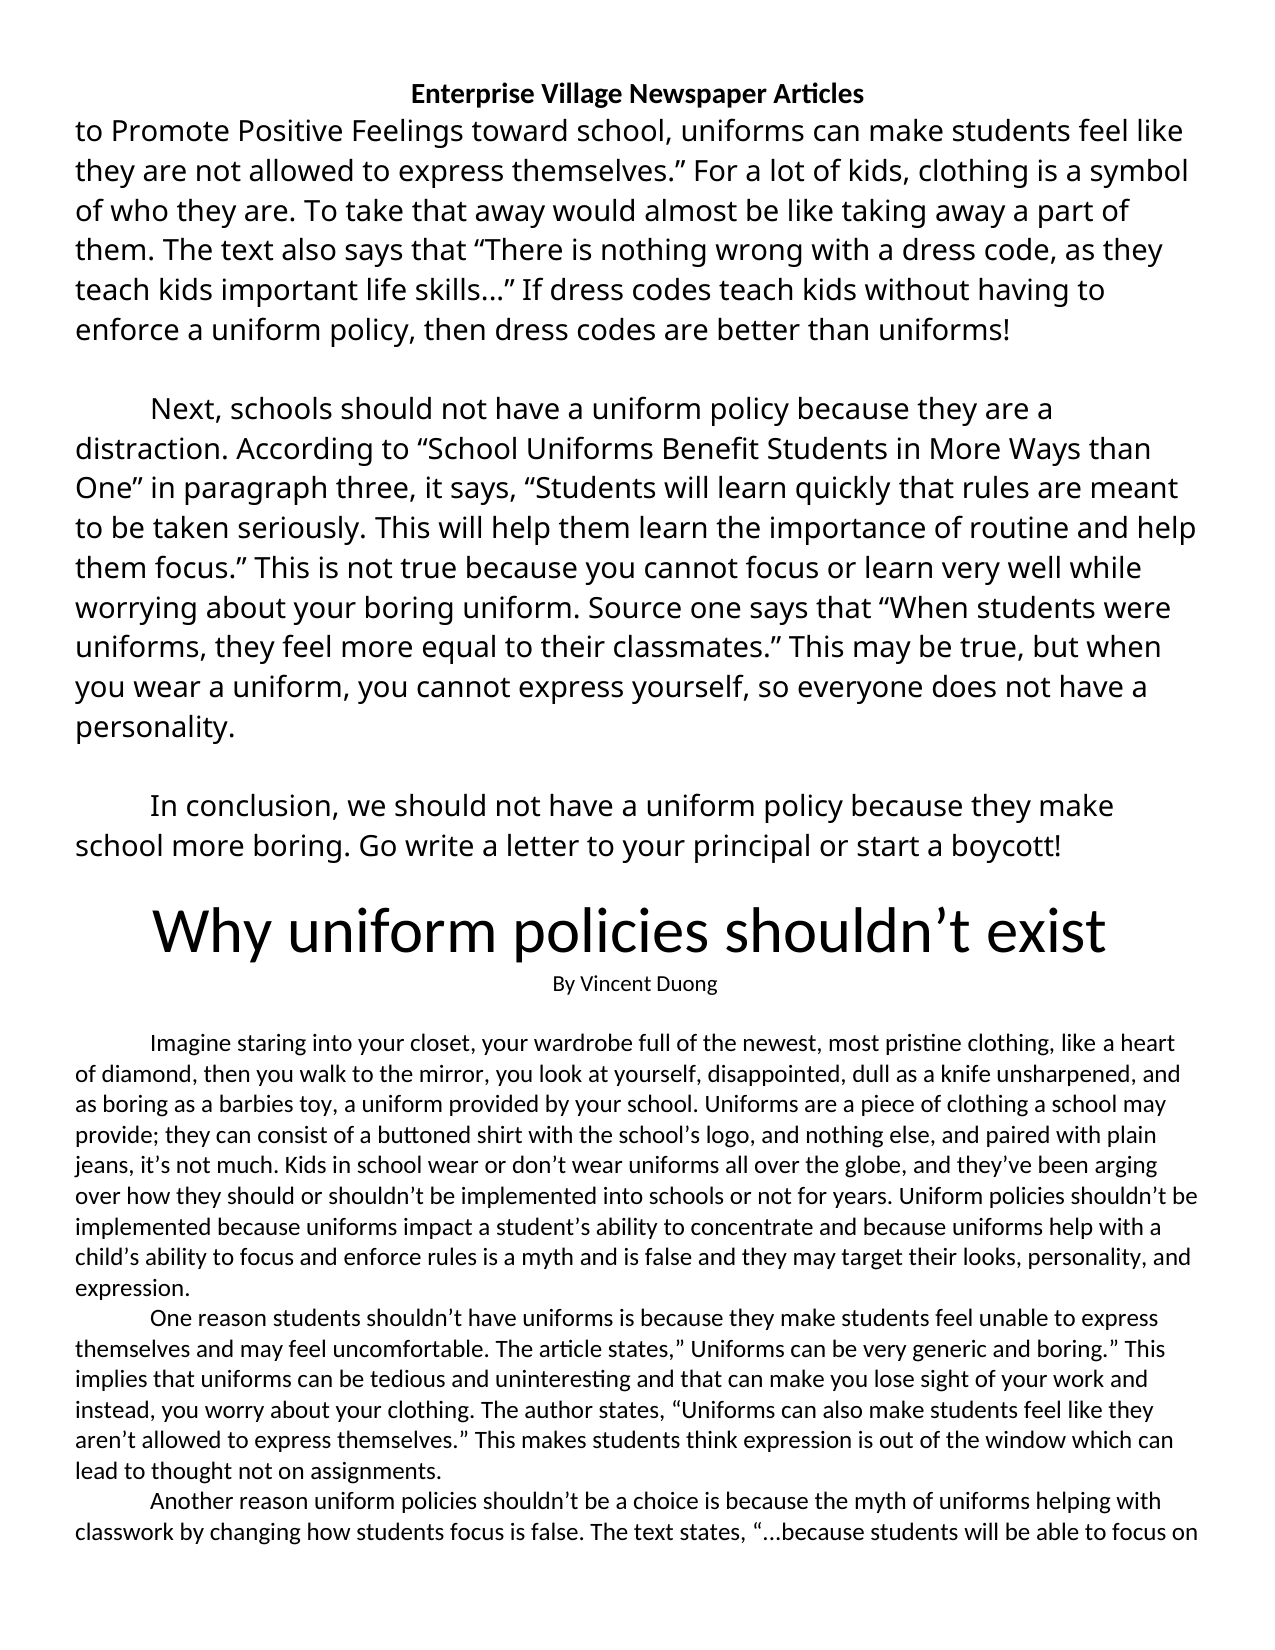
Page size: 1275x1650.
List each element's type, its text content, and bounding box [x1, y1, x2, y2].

text Imagine staring into your closet, your wardrobe full of the newest, most pristine clothing, like a heart of diamond, then you walk to the mirror, you look at yourself, disappointed, dull as a knife unsharpened, and as boring as a barbies toy, a uniform provided by your school. Uniforms are a piece of clothing a school may provide; they can consist of a buttoned shirt with the school’s logo, and nothing else, and paired with plain jeans, it’s not much. Kids in school wear or don’t wear uniforms all over the globe, and they’ve been arging over how they should or shouldn’t be implemented into schools or not for years. Uniform policies shouldn’t be implemented because uniforms impact a student’s ability to concentrate and because uniforms help with a child’s ability to focus and enforce rules is a myth and is false and they may target their looks, personality, and expression. [75, 1028, 1200, 1302]
text Next, schools should not have a uniform policy because they are a distraction. According to “School Uniforms Benefit Students in More Ways than One” in paragraph three, it says, “Students will learn quickly that rules are meant to be taken seriously. This will help them learn the importance of routine and help them focus.” This is not true because you cannot focus or learn very well while worrying about your boring uniform. Source one says that “When students were uniforms, they feel more equal to their classmates.” This may be true, but when you wear a uniform, you cannot express yourself, so everyone does not have a personality. [75, 388, 1200, 746]
text By Vincent Duong [75, 969, 1200, 997]
text In conclusion, we should not have a uniform policy because they make school more boring. Go write a letter to your principal or start a boycott! [75, 785, 1200, 865]
text One reason students shouldn’t have uniforms is because they make students feel unable to express themselves and may feel uncomfortable. The article states,” Uniforms can be very generic and boring.” This implies that uniforms can be tedious and uninteresting and that can make you lose sight of your work and instead, you worry about your clothing. The author states, “Uniforms can also make students feel like they aren’t allowed to express themselves.” This makes students think expression is out of the window which can lead to thought not on assignments. [75, 1302, 1200, 1485]
text Why uniform policies shouldn’t exist [75, 890, 1200, 969]
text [75, 111, 1200, 349]
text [75, 1485, 1200, 1546]
